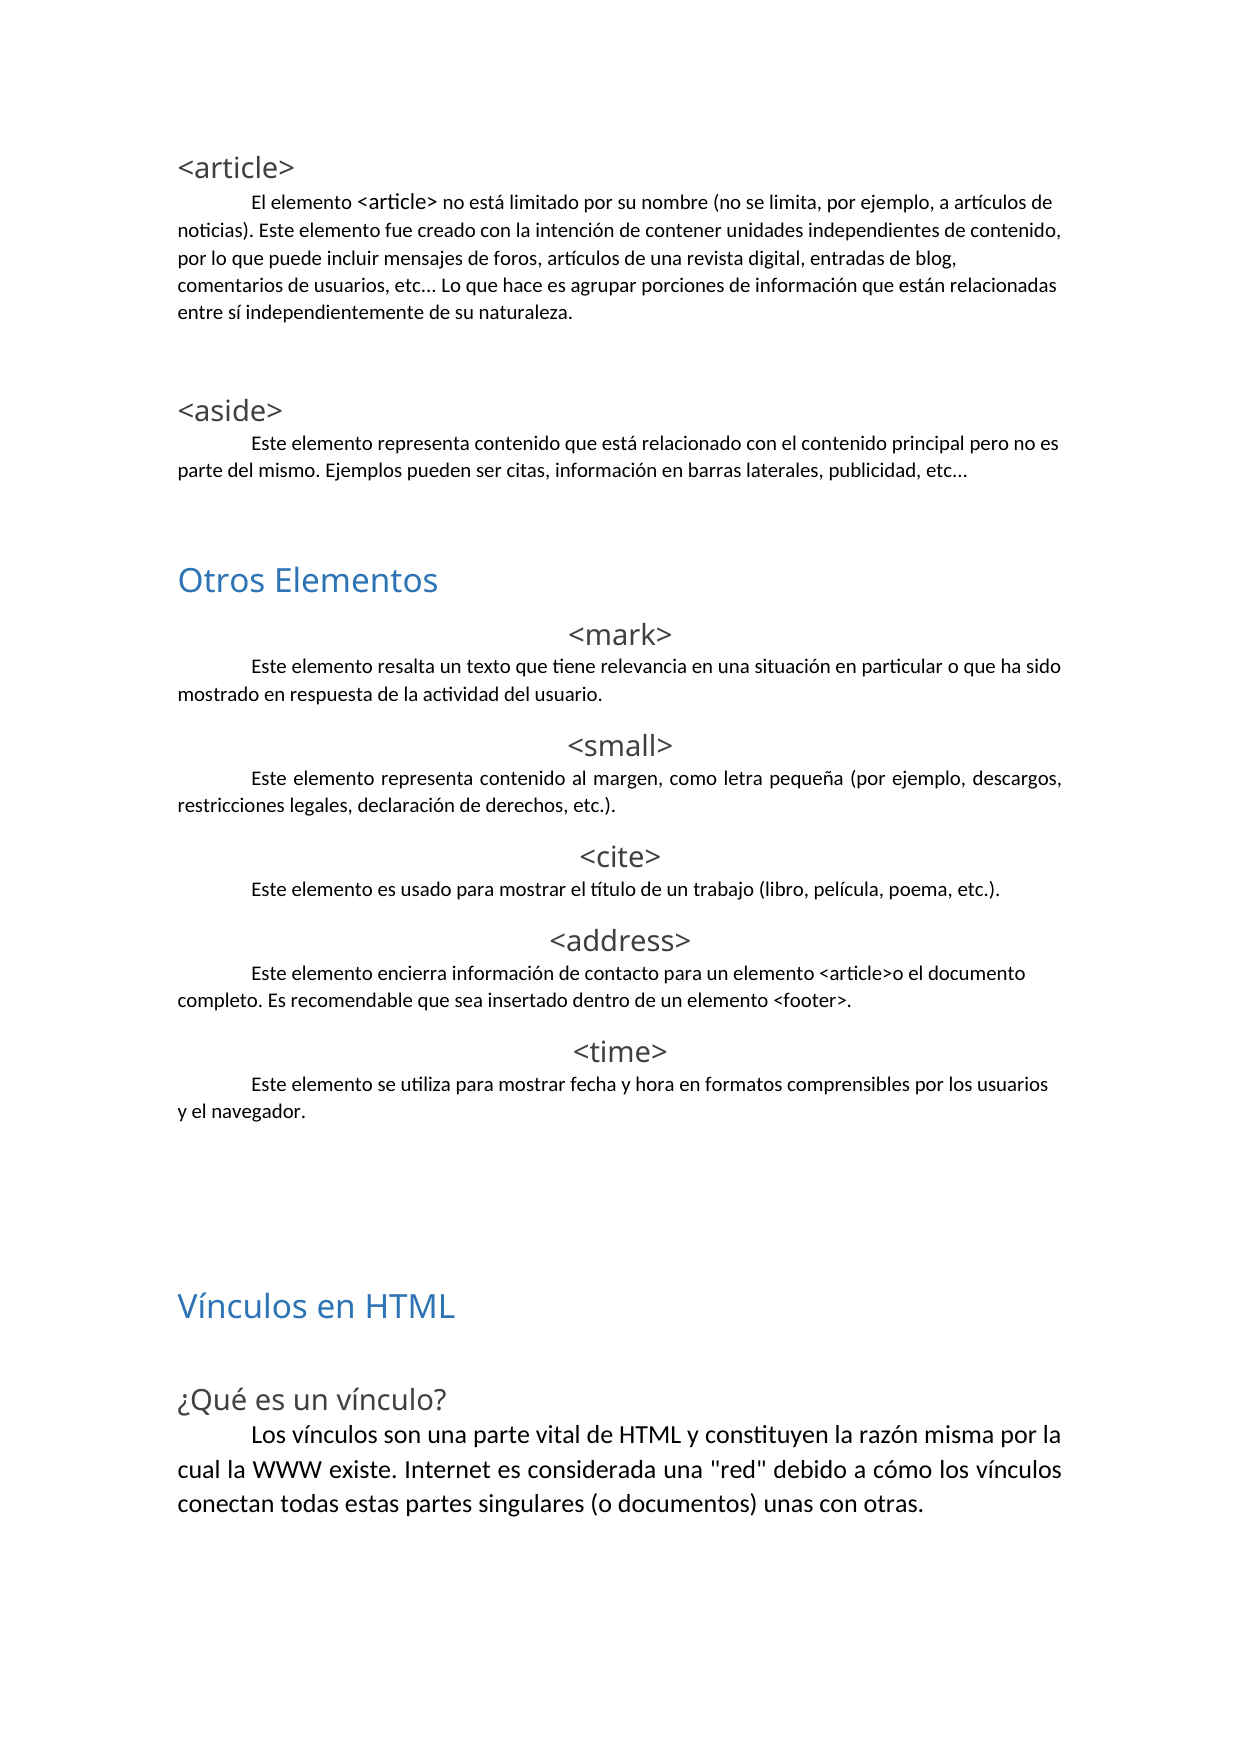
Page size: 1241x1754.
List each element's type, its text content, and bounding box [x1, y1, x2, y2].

subtitle Otros Elementos [177, 557, 1063, 602]
text Este elemento se utiliza para mostrar fecha y hora en formatos comprensibles por los usuarios y el navegador. [177, 1071, 1063, 1124]
text Este elemento resalta un texto que tiene relevancia en una situación en particular o que ha sido mostrado en respuesta de la actividad del usuario. [177, 654, 1063, 707]
subtitle <time> [177, 1031, 1063, 1071]
subtitle Vínculos en HTML [177, 1283, 1063, 1328]
subtitle <small> [177, 725, 1063, 765]
subtitle <mark> [177, 614, 1063, 654]
text Este elemento encierra información de contacto para un elemento <article>o el documento completo. Es recomendable que sea insertado dentro de un elemento <footer>. [177, 960, 1063, 1013]
text Este elemento es usado para mostrar el título de un trabajo (libro, película, poema, etc.). [177, 876, 1063, 901]
subtitle <address> [177, 920, 1063, 960]
text Este elemento representa contenido al margen, como letra pequeña (por ejemplo, descargos, restricciones legales, declaración de derechos, etc.). [177, 765, 1063, 818]
subtitle <article> [177, 148, 1063, 187]
subtitle <aside> [177, 390, 1063, 430]
text Los vínculos son una parte vital de HTML y constituyen la razón misma por la cual la WWW existe. Internet es considerada una "red" debido a cómo los vínculos conectan todas estas partes singulares (o documentos) unas con otras. [177, 1418, 1063, 1519]
text El elemento <article> no está limitado por su nombre (no se limita, por ejemplo, a artículos de noticias). Este elemento fue creado con la intención de contener unidades independientes de contenido, por lo que puede incluir mensajes de foros, artículos de una revista digital, entradas de blog, comentarios de usuarios, etc... Lo que hace es agrupar porciones de información que están relacionadas entre sí independientemente de su naturaleza. [177, 187, 1063, 325]
text Este elemento representa contenido que está relacionado con el contenido principal pero no es parte del mismo. Ejemplos pueden ser citas, información en barras laterales, publicidad, etc... [177, 430, 1063, 483]
subtitle ¿Qué es un vínculo? [177, 1379, 1063, 1418]
subtitle <cite> [177, 836, 1063, 876]
